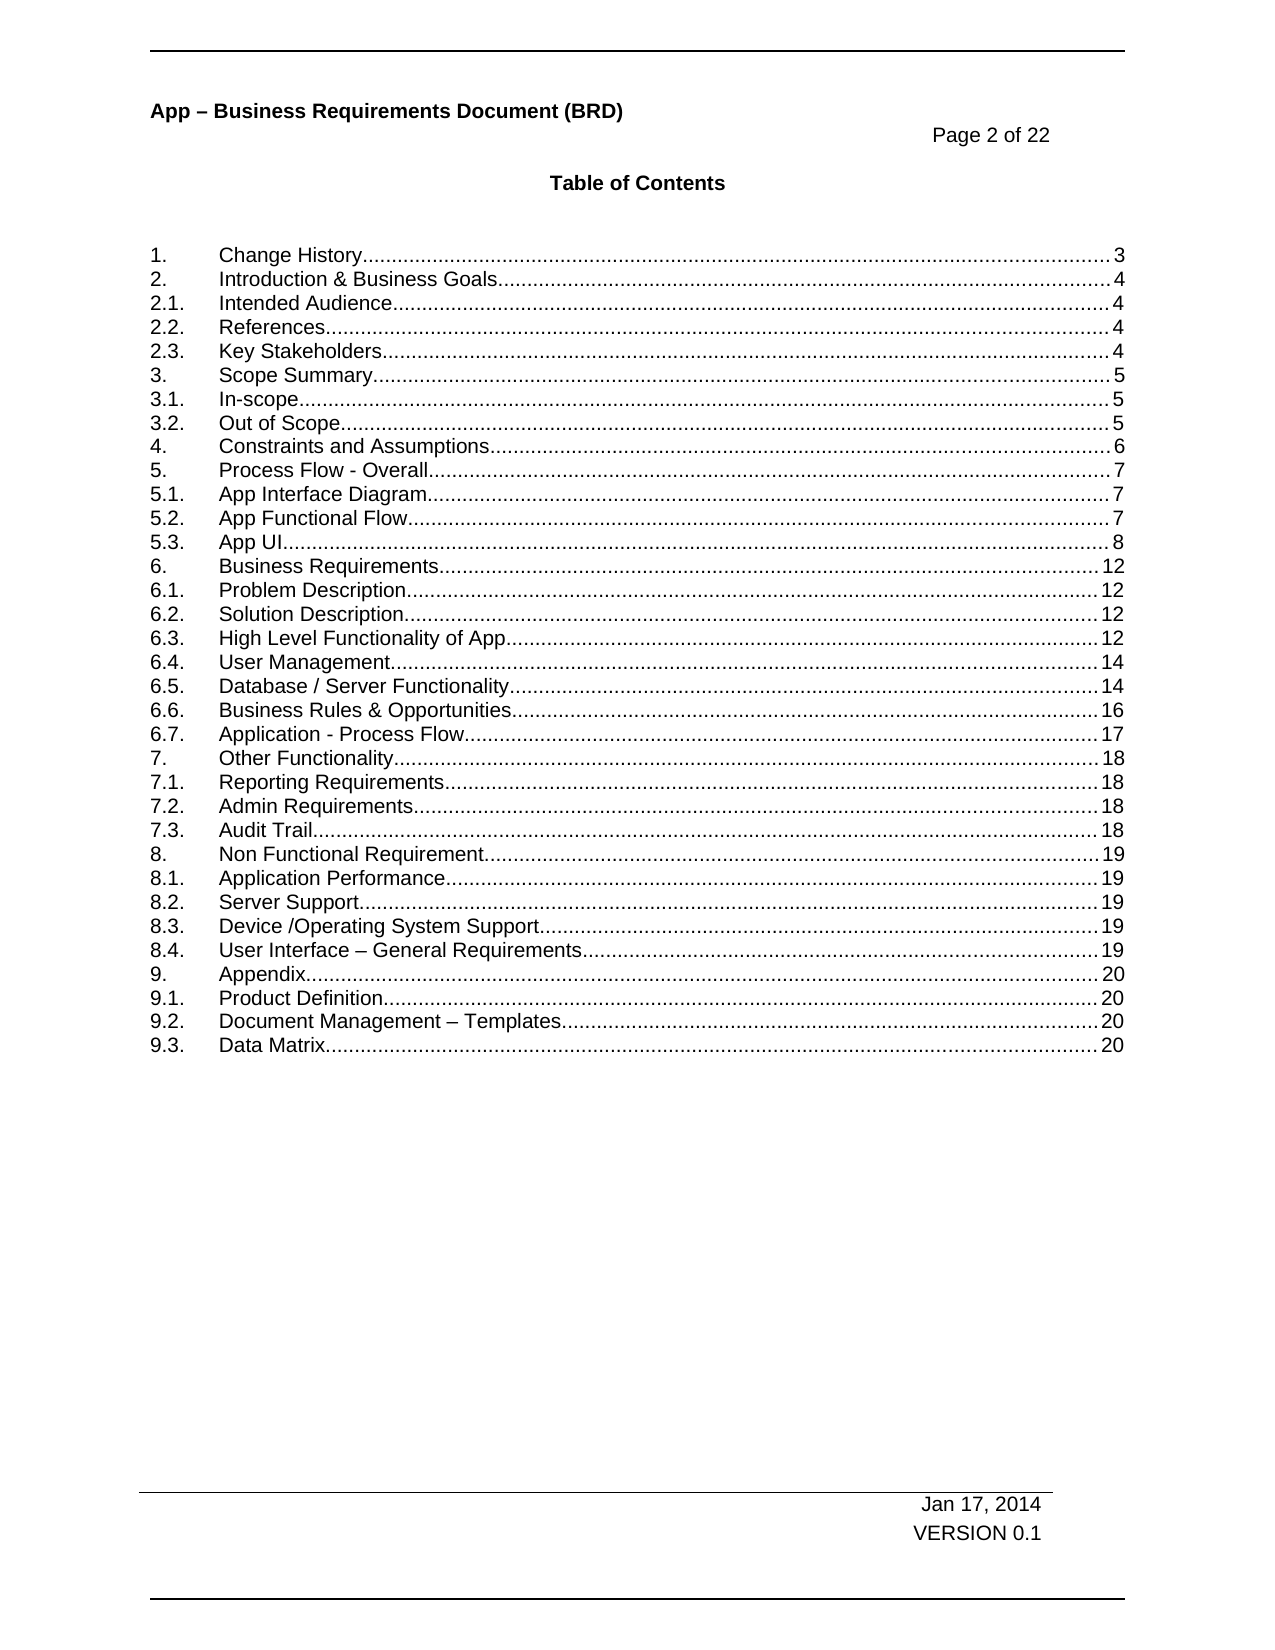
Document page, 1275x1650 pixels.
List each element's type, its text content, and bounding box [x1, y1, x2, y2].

text 7. Other Functionality 18 [150, 746, 1125, 770]
text 8.2. Server Support 19 [150, 889, 1125, 913]
text 2.3. Key Stakeholders 4 [150, 338, 1125, 362]
text 6.6. Business Rules & Opportunities 16 [150, 698, 1125, 722]
text 3. Scope Summary 5 [150, 362, 1125, 386]
text 6.3. High Level Functionality of App 12 [150, 626, 1125, 650]
text 5.3. App UI 8 [150, 530, 1125, 554]
text 1. Change History 3 [150, 243, 1125, 267]
text 8.4. User Interface – General Requirements 19 [150, 937, 1125, 961]
text 2. Introduction & Business Goals 4 [150, 267, 1125, 291]
text 2.1. Intended Audience 4 [150, 291, 1125, 314]
text 9.3. Data Matrix 20 [150, 1033, 1125, 1057]
text 5.1. App Interface Diagram 7 [150, 482, 1125, 506]
text 3.2. Out of Scope 5 [150, 410, 1125, 434]
text 5.2. App Functional Flow 7 [150, 506, 1125, 530]
text 9.2. Document Management – Templates 20 [150, 1009, 1125, 1033]
text 9. Appendix 20 [150, 961, 1125, 985]
text 6.5. Database / Server Functionality 14 [150, 674, 1125, 698]
text 8. Non Functional Requirement 19 [150, 842, 1125, 866]
text 3.1. In-scope 5 [150, 386, 1125, 410]
text 6.2. Solution Description 12 [150, 602, 1125, 626]
text 2.2. References 4 [150, 314, 1125, 338]
text 5. Process Flow - Overall 7 [150, 458, 1125, 482]
text 8.3. Device /Operating System Support 19 [150, 913, 1125, 937]
text 7.1. Reporting Requirements 18 [150, 770, 1125, 794]
text 9.1. Product Definition 20 [150, 985, 1125, 1009]
text 4. Constraints and Assumptions 6 [150, 434, 1125, 458]
text 7.3. Audit Trail 18 [150, 818, 1125, 842]
text 6.1. Problem Description 12 [150, 578, 1125, 602]
text 8.1. Application Performance 19 [150, 866, 1125, 889]
text 7.2. Admin Requirements 18 [150, 794, 1125, 818]
text 6. Business Requirements 12 [150, 554, 1125, 578]
text 6.4. User Management 14 [150, 650, 1125, 674]
text Table of Contents [150, 171, 1125, 195]
text 6.7. Application - Process Flow 17 [150, 722, 1125, 746]
